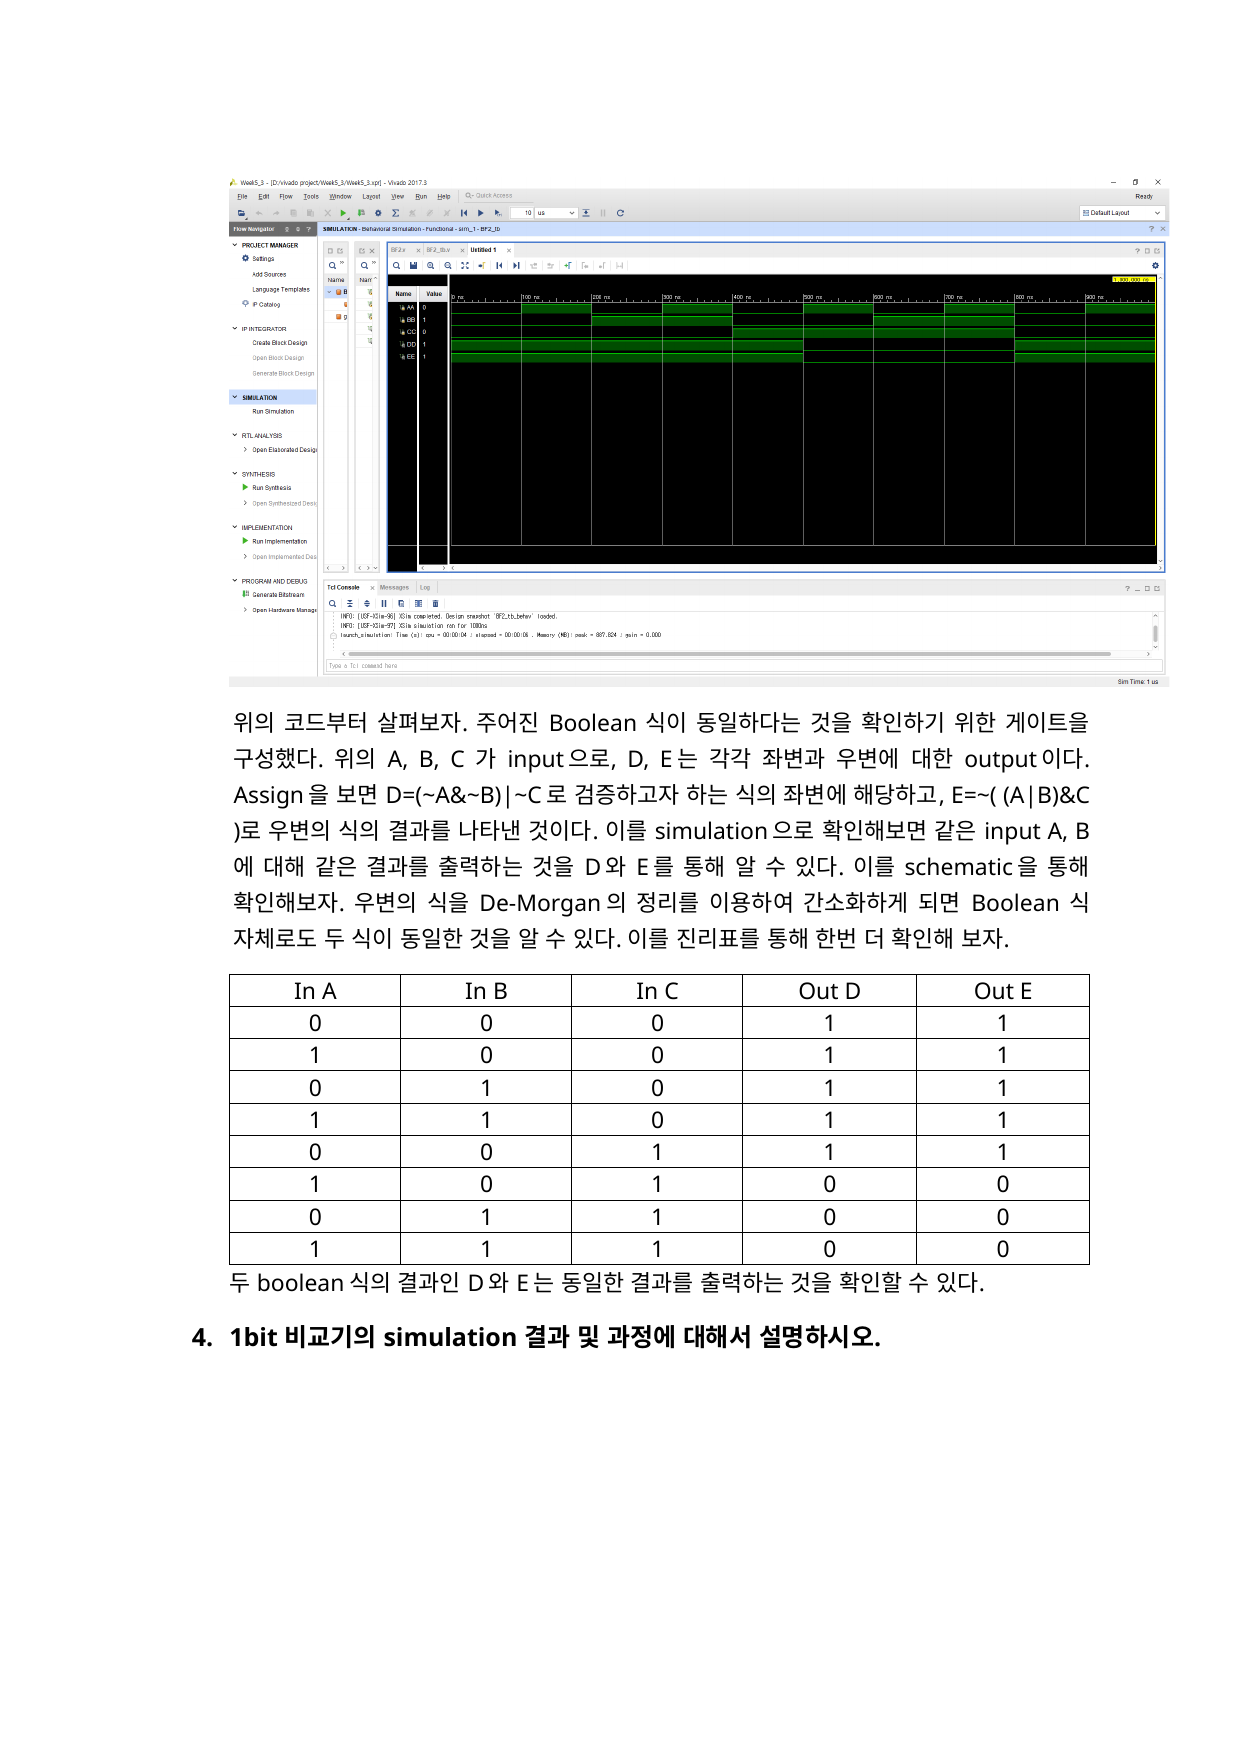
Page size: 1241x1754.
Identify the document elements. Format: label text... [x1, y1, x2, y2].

table_cell 1 [401, 1071, 571, 1103]
table_cell 0 [230, 1136, 400, 1167]
table_cell 1 [743, 1039, 916, 1070]
table_cell 0 [917, 1233, 1089, 1264]
table_cell 0 [917, 1168, 1089, 1199]
table_cell 0 [572, 1104, 742, 1135]
table_header Out D [743, 975, 916, 1006]
table_cell 0 [572, 1071, 742, 1103]
table_cell 1 [572, 1136, 742, 1167]
table_cell 0 [743, 1168, 916, 1199]
table_cell 1 [230, 1104, 400, 1135]
table_header Out E [917, 975, 1089, 1006]
list 위의 코드부터 살펴보자. 주어진 Boolean 식이 동일하다는 것을 확인하기 위한 게이트을 구성했다. 위의 A, B, C 가 input으로, D, E는 각각 좌변과 우변에 대한 output이다. Assign을 보면 D=(~A&~B)|~C로 검증하고자 하는 식의 좌변에 해당하고, E=~( (A|B)&C )로 우변의 식의 결과를 나타낸 것이다. 이를 simulation으로 확인해보면 같은 input A, B에 대해 같은 결과를 출력하는 것을 D와 E를 통해 알 수 있다. 이를 schematic을 통해 확인해보자. 우변의 식을 De-Morgan의 정리를 이용하여 간소화하게 되면 Boolean 식 자체로도 두 식이 동일한 것을 알 수 있다. 이를 진리표를 통해 한번 더 확인해 보자. [233, 705, 1090, 954]
table_cell 0 [572, 1039, 742, 1070]
table_header In A [230, 975, 400, 1006]
table_cell 1 [230, 1168, 400, 1199]
table_cell 0 [401, 1168, 571, 1199]
table_cell 0 [401, 1007, 571, 1038]
table_cell 0 [572, 1007, 742, 1038]
table_cell 1 [743, 1136, 916, 1167]
table_cell 1 [743, 1104, 916, 1135]
table_cell 1 [917, 1039, 1089, 1070]
table_cell 1 [572, 1201, 742, 1232]
table_header In C [572, 975, 742, 1006]
table_cell 1 [917, 1071, 1089, 1103]
table_cell 1 [401, 1201, 571, 1232]
table_cell 0 [743, 1233, 916, 1264]
table_cell 1 [230, 1233, 400, 1264]
table_cell 1 [572, 1233, 742, 1264]
table_cell 1 [401, 1104, 571, 1135]
table_cell 1 [572, 1168, 742, 1199]
table_cell 1 [230, 1039, 400, 1070]
table_header In B [401, 975, 571, 1006]
table_cell 0 [401, 1136, 571, 1167]
table_cell 0 [230, 1007, 400, 1038]
list 1bit 비교기의 simulation 결과 및 과정에 대해서 설명하시오. [192, 1318, 1090, 1354]
table_cell 1 [743, 1071, 916, 1103]
table_cell 0 [401, 1039, 571, 1070]
table_cell 1 [917, 1104, 1089, 1135]
table_cell 0 [743, 1201, 916, 1232]
picture [229, 177, 1170, 687]
table_cell 1 [743, 1007, 916, 1038]
table_cell 0 [917, 1201, 1089, 1232]
list 두 boolean식의 결과인 D와 E는 동일한 결과를 출력하는 것을 확인할 수 있다. [229, 1265, 1090, 1298]
table_cell 1 [917, 1136, 1089, 1167]
table_cell 0 [230, 1201, 400, 1232]
table_cell 0 [230, 1071, 400, 1103]
table_cell 1 [917, 1007, 1089, 1038]
table_cell 1 [401, 1233, 571, 1264]
